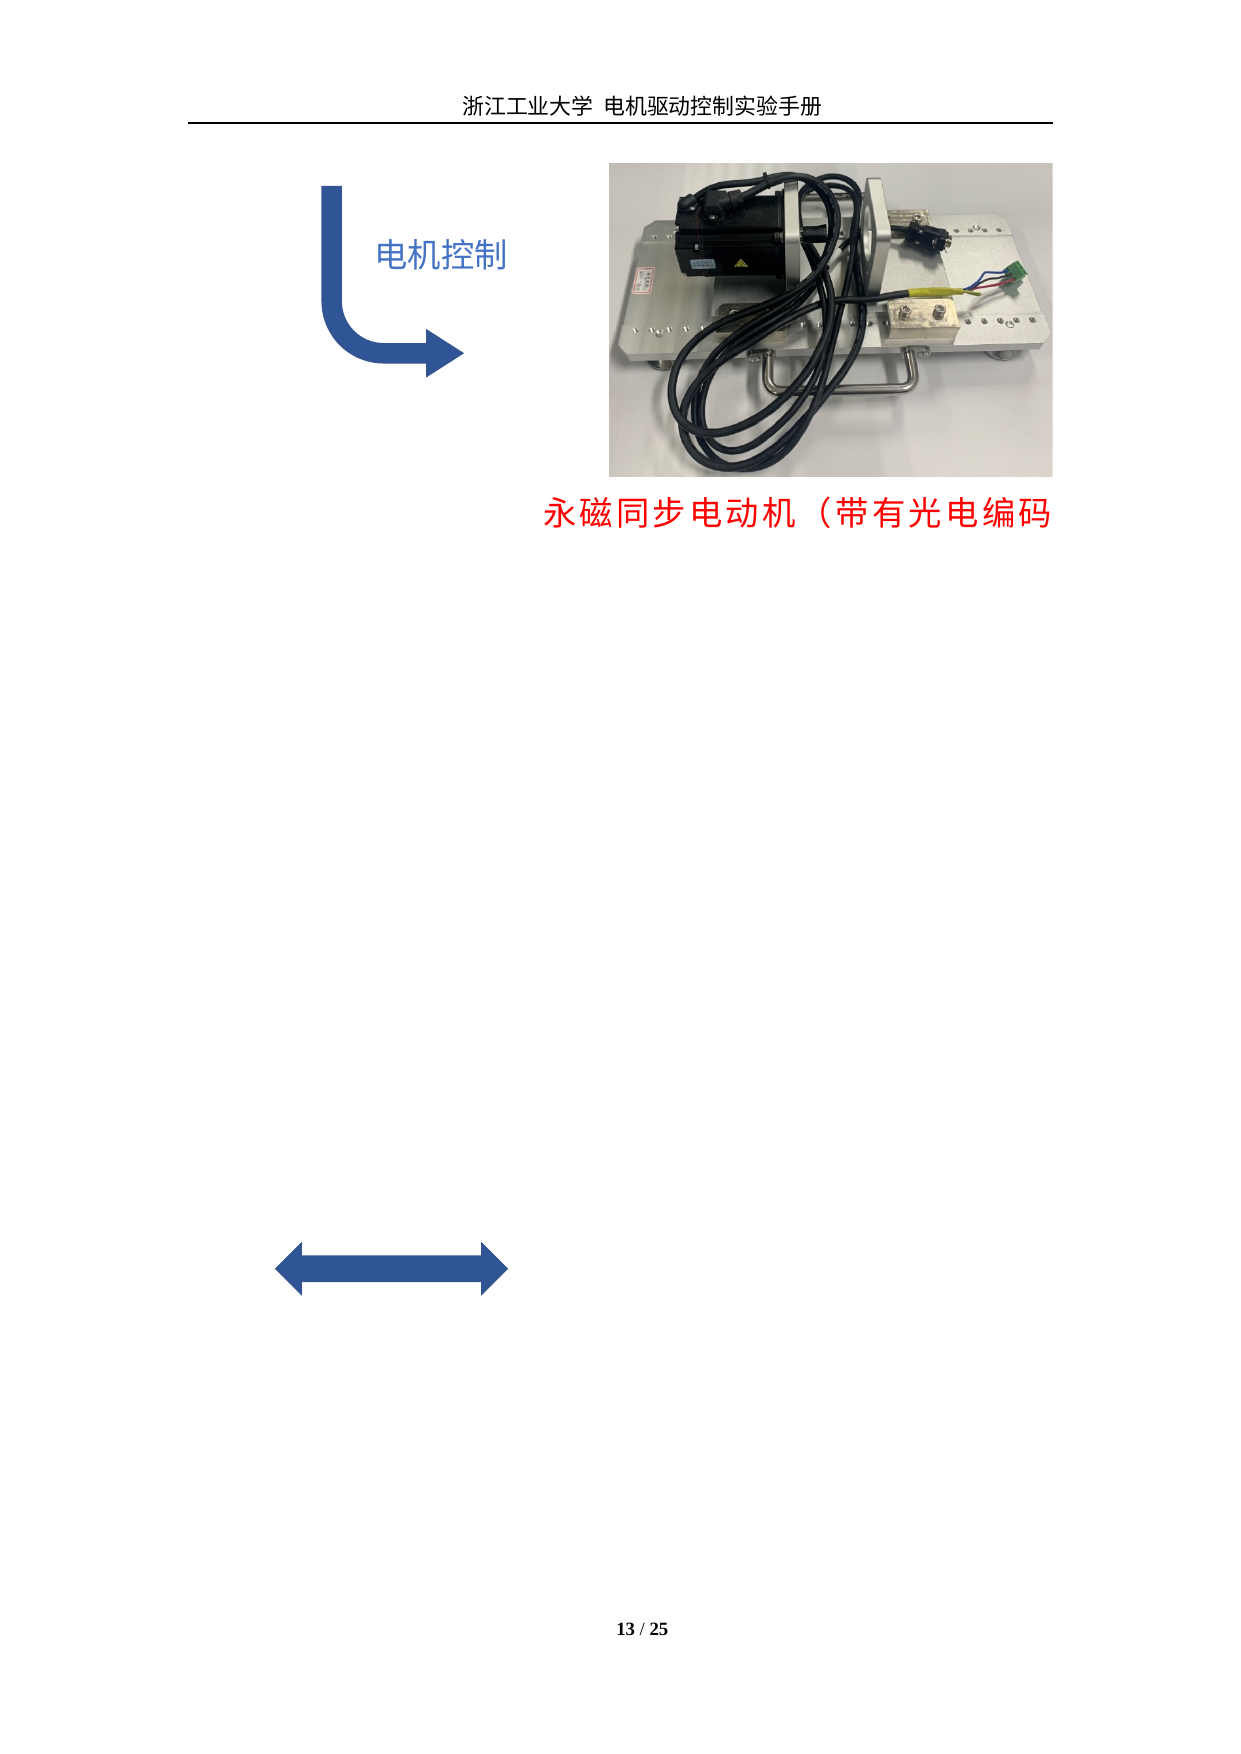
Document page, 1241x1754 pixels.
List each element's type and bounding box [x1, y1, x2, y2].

picture [609, 163, 1053, 477]
